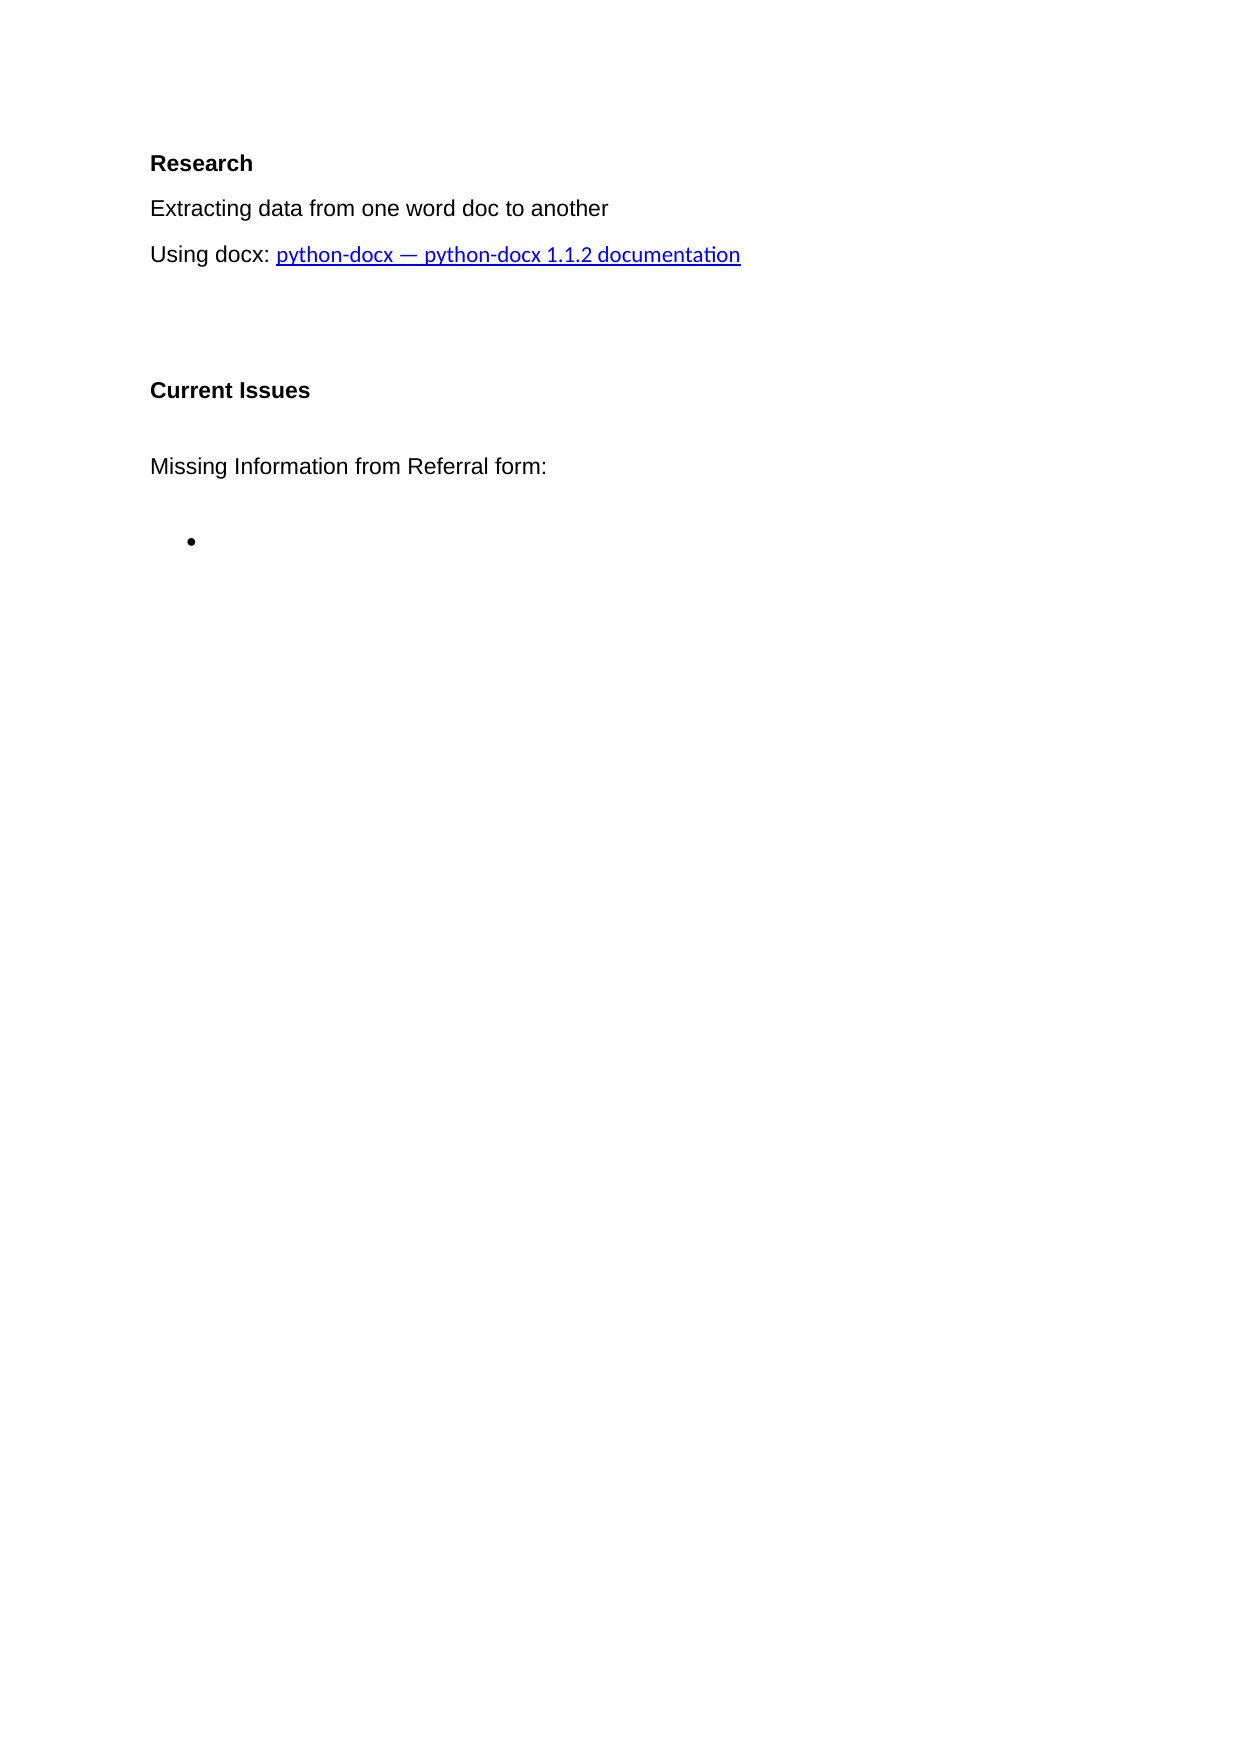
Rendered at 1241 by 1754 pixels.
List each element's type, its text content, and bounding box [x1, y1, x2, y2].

text Using docx: python-docx — python-docx 1.1.2 documentation [150, 240, 1090, 268]
text Extracting data from one word doc to another [150, 195, 1090, 221]
text Research [150, 150, 1090, 176]
text Current Issues [150, 377, 1090, 434]
text Missing Information from Referral form: [150, 453, 1090, 509]
